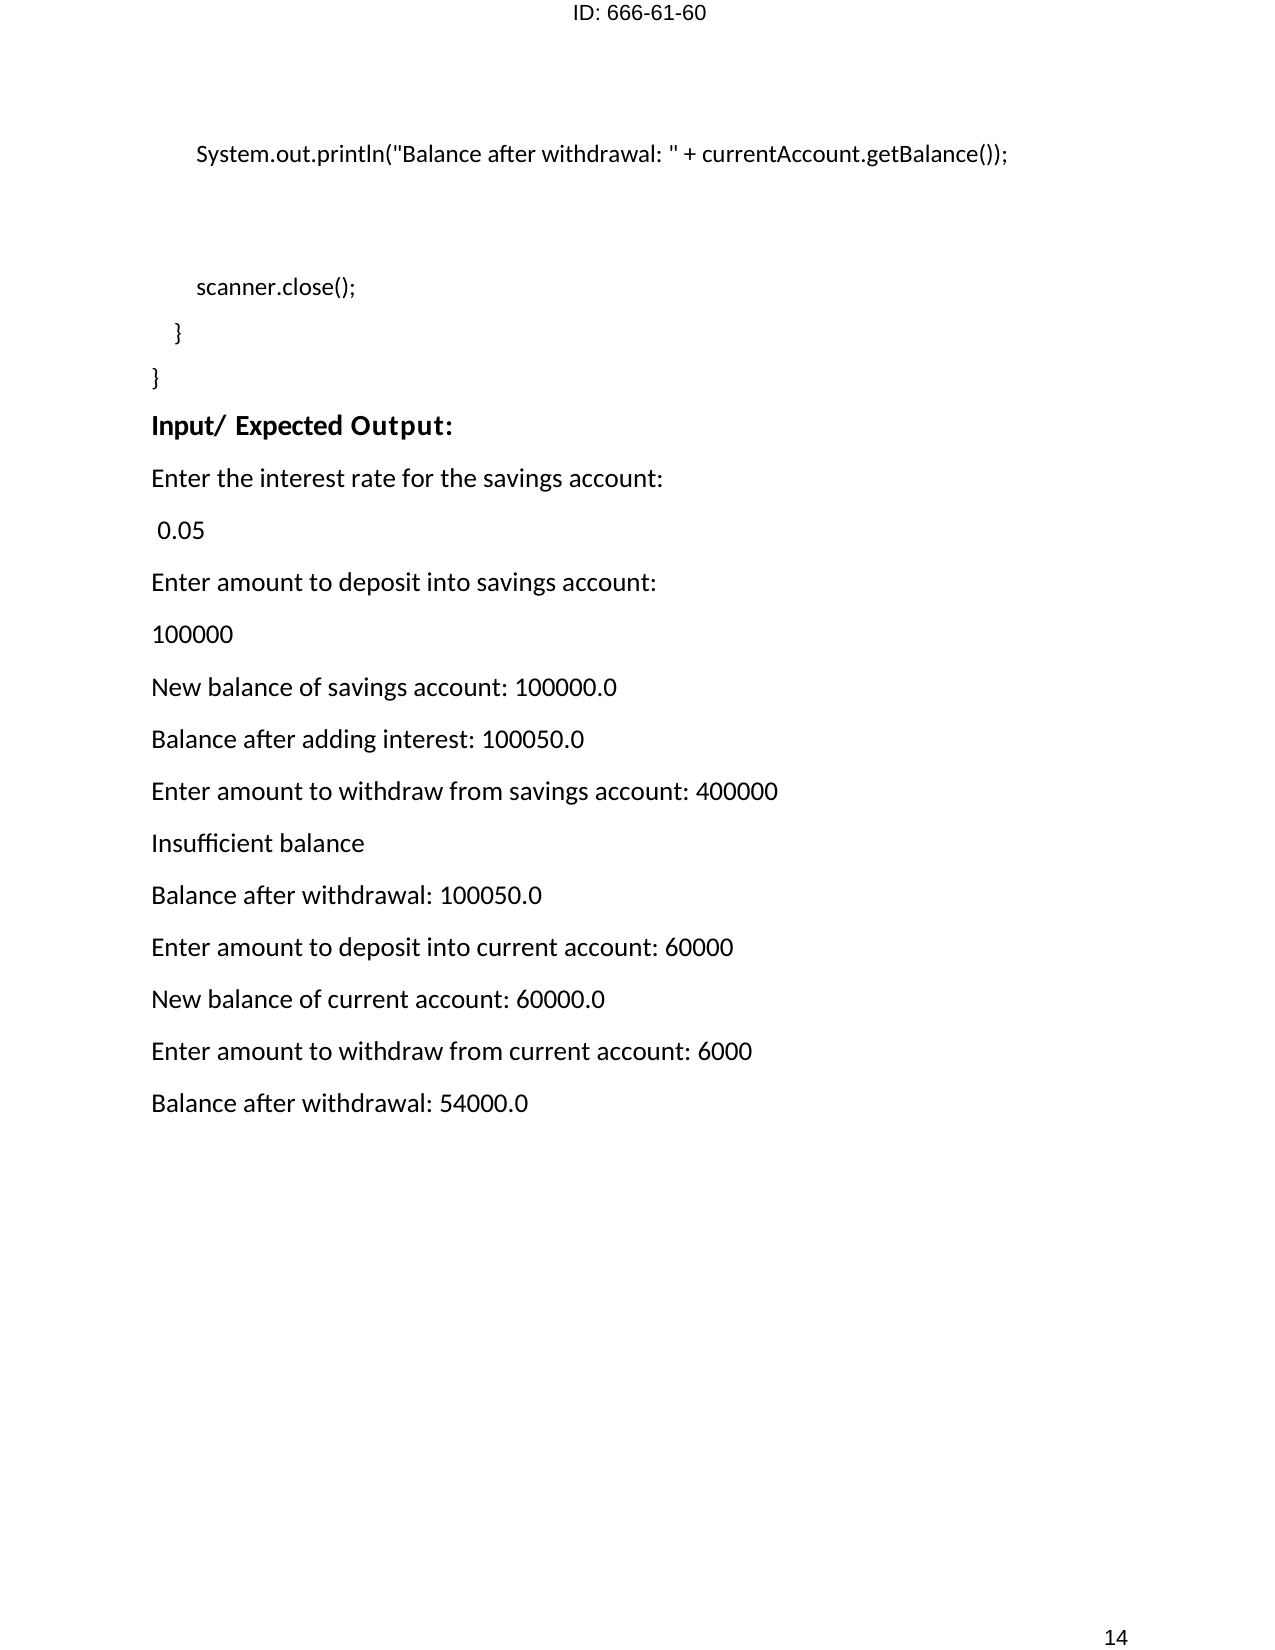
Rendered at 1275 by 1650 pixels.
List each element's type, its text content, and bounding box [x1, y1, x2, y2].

text System.out.println("Balance after withdrawal: " + currentAccount.getBalance()); [151, 140, 1128, 168]
text Enter amount to withdraw from savings account: 400000 [151, 776, 1128, 806]
text } [151, 319, 1128, 347]
text New balance of current account: 60000.0 [151, 984, 1128, 1015]
text 0.05 [151, 516, 1128, 546]
text Enter amount to deposit into savings account: [151, 568, 1128, 598]
text Insufficient balance [151, 828, 1128, 858]
text Balance after withdrawal: 54000.0 [151, 1088, 1128, 1119]
text 100000 [151, 620, 1128, 650]
text New balance of savings account: 100000.0 [151, 672, 1128, 702]
text Enter the interest rate for the savings account: [151, 463, 1128, 494]
text Enter amount to withdraw from current account: 6000 [151, 1036, 1128, 1067]
text Balance after adding interest: 100050.0 [151, 724, 1128, 754]
text } [151, 364, 1128, 392]
text Balance after withdrawal: 100050.0 [151, 880, 1128, 911]
text scanner.close(); [151, 273, 1128, 301]
text Input/ Expected Output: [151, 409, 1128, 442]
text Enter amount to deposit into current account: 60000 [151, 932, 1128, 963]
